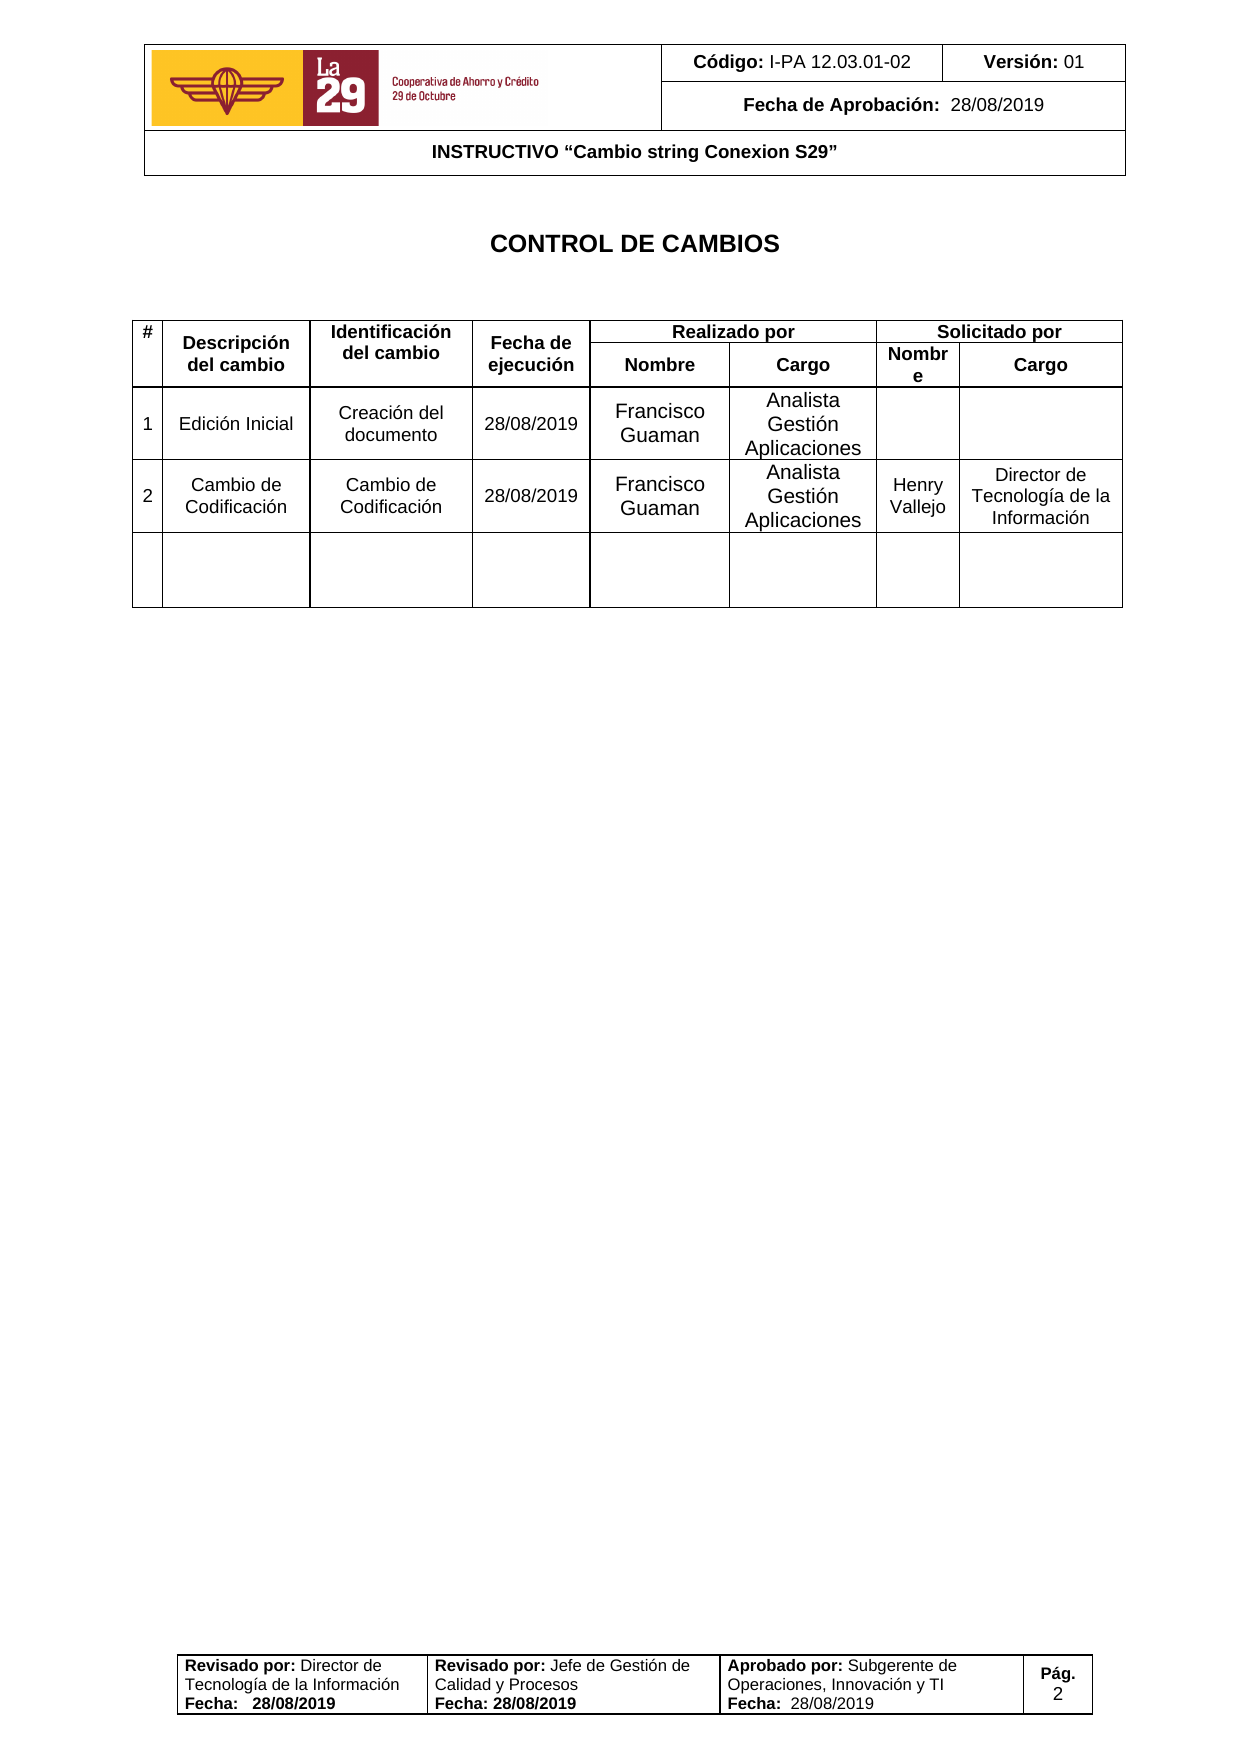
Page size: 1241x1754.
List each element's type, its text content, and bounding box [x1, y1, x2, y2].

table_cell Cargo [960, 343, 1122, 386]
table_cell [473, 533, 589, 607]
table_header Descripción del cambio [163, 321, 309, 386]
table_cell 1 [133, 388, 162, 459]
table_cell [877, 533, 959, 607]
table_header Realizado por [591, 321, 876, 342]
table_cell Nombre [591, 343, 729, 386]
table_cell Francisco Guaman [591, 460, 729, 532]
table_cell [960, 533, 1122, 607]
table_cell [133, 533, 162, 607]
table_cell Cambio de Codificación [311, 460, 472, 532]
table_cell Cargo [730, 343, 876, 386]
table_cell 2 [133, 460, 162, 532]
table_cell Cambio de Codificación [163, 460, 309, 532]
table_cell 28/08/2019 [473, 388, 589, 459]
table_cell 28/08/2019 [473, 460, 589, 532]
table_cell Nombre [877, 343, 959, 386]
table_cell Analista Gestión Aplicaciones [730, 460, 876, 532]
table_cell [163, 533, 309, 607]
table_cell Analista Gestión Aplicaciones [730, 388, 876, 459]
table_cell [591, 533, 729, 607]
table_cell [877, 388, 959, 459]
picture [151, 50, 549, 126]
text CONTROL DE CAMBIOS [177, 228, 1092, 257]
table_cell [960, 388, 1122, 459]
table_cell Henry Vallejo [877, 460, 959, 532]
table_cell Creación del documento [311, 388, 472, 459]
table_cell Edición Inicial [163, 388, 309, 459]
table_header Fecha de ejecución [473, 321, 589, 386]
table_cell Francisco Guaman [591, 388, 729, 459]
table_header Identificación del cambio [311, 321, 472, 386]
table_cell [311, 533, 472, 607]
table_cell [730, 533, 876, 607]
table_cell Director de Tecnología de la Información [960, 460, 1122, 532]
table_header Solicitado por [877, 321, 1122, 342]
table_header # [133, 321, 162, 386]
